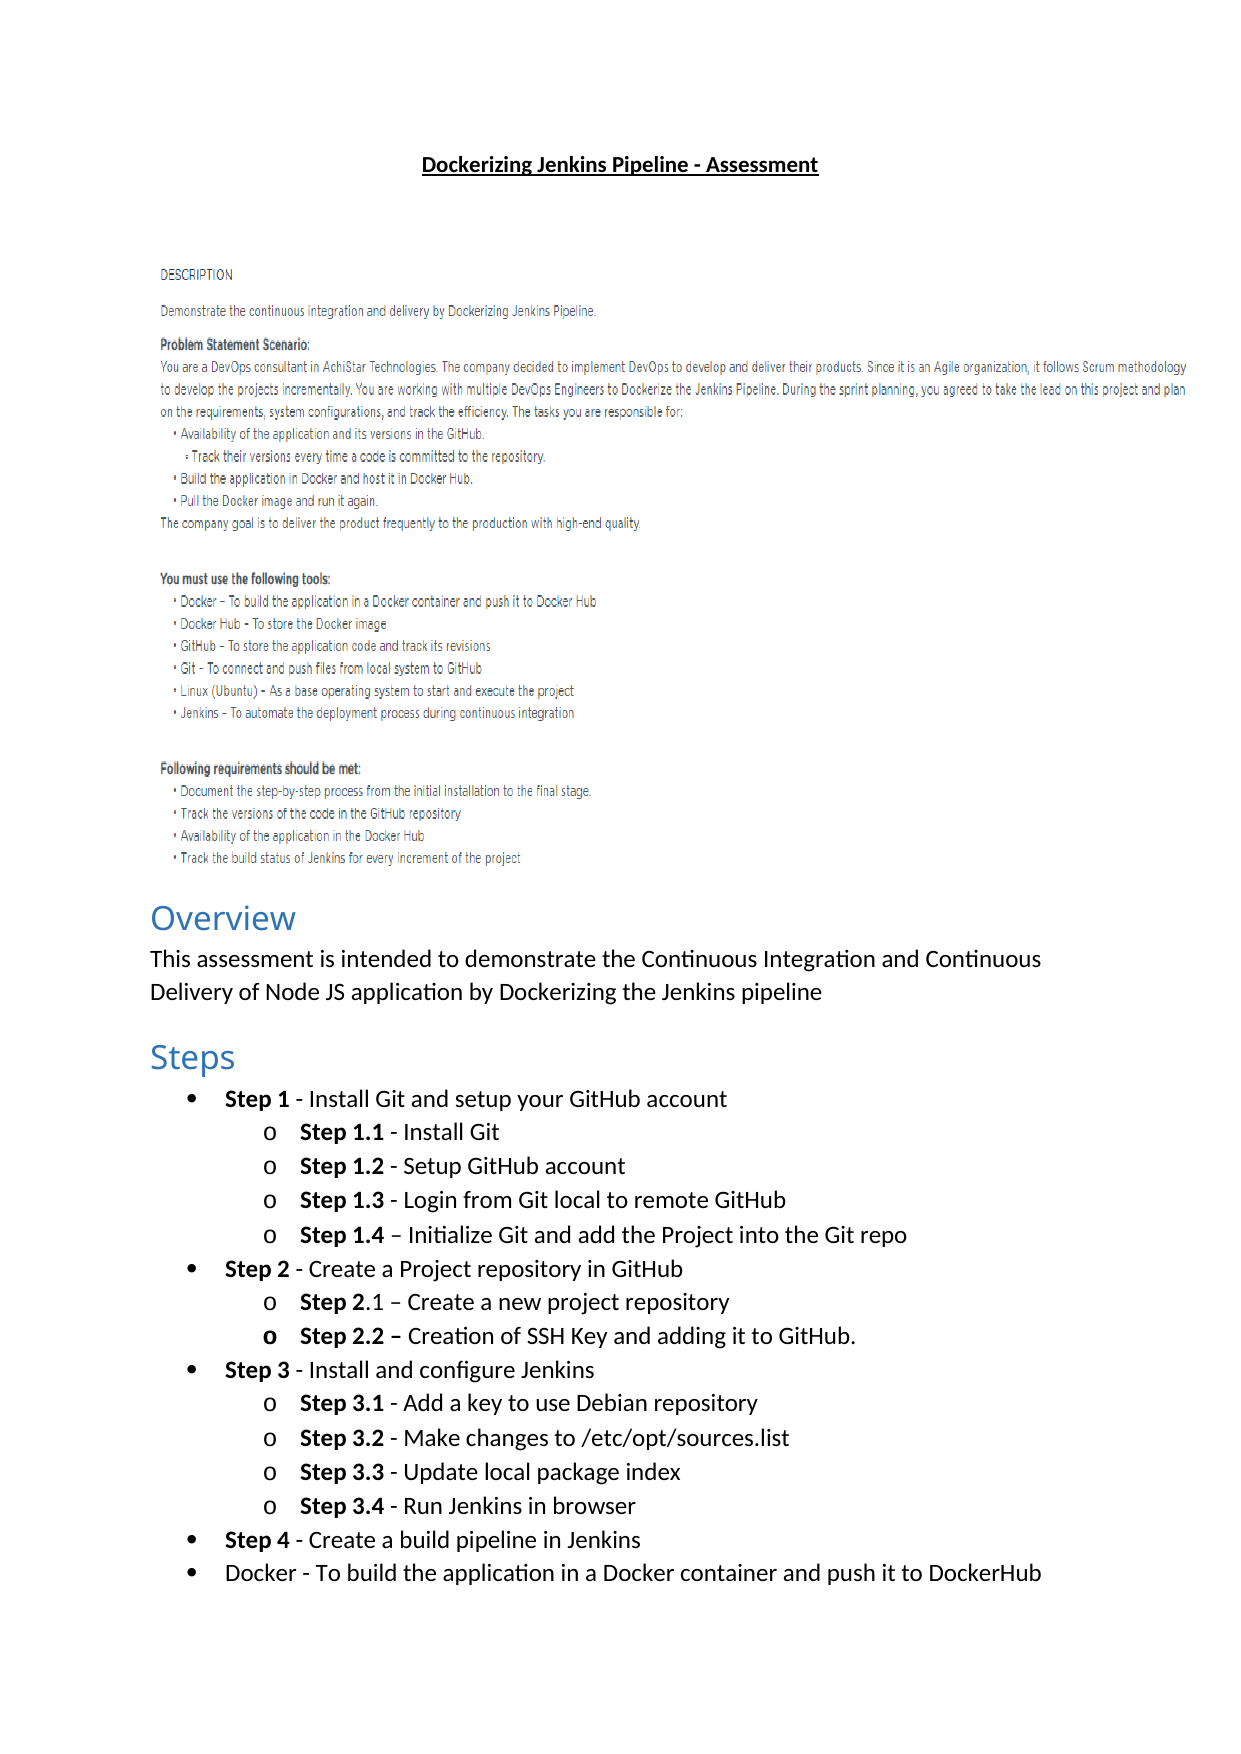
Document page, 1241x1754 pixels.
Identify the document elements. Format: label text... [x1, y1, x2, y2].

list Step 1.4 – Initialize Git and add the Project into the Git repo [262, 1219, 1090, 1251]
list Step 1.1 - Install Git [262, 1116, 1090, 1148]
text This assessment is intended to demonstrate the Continuous Integration and Continuous Delivery of Node JS application by Dockerizing the Jenkins pipeline [150, 943, 1090, 1007]
list Docker - To build the application in a Docker container and push it to DockerHub [187, 1557, 1090, 1588]
list Step 2.2 – Creation of SSH Key and adding it to GitHub. [262, 1320, 1090, 1352]
list Step 3.3 - Update local package index [262, 1456, 1090, 1488]
list Step 3.2 - Make changes to /etc/opt/sources.list [262, 1422, 1090, 1453]
list Step 1 - Install Git and setup your GitHub account [187, 1083, 1090, 1114]
subtitle Steps [150, 1034, 1090, 1079]
list Step 1.3 - Login from Git local to remote GitHub [262, 1184, 1090, 1216]
list Step 3 - Install and configure Jenkins [187, 1354, 1090, 1385]
list Step 4 - Create a build pipeline in Jenkins [187, 1524, 1090, 1555]
text Dockerizing Jenkins Pipeline - Assessment [150, 150, 1090, 178]
list Step 2 - Create a Project repository in GitHub [187, 1253, 1090, 1284]
list Step 2.1 – Create a new project repository [262, 1286, 1090, 1318]
picture [150, 243, 1193, 868]
list Step 1.2 - Setup GitHub account [262, 1150, 1090, 1182]
list Step 3.1 - Add a key to use Debian repository [262, 1387, 1090, 1419]
subtitle Overview [150, 894, 1090, 940]
list Step 3.4 - Run Jenkins in browser [262, 1490, 1090, 1522]
